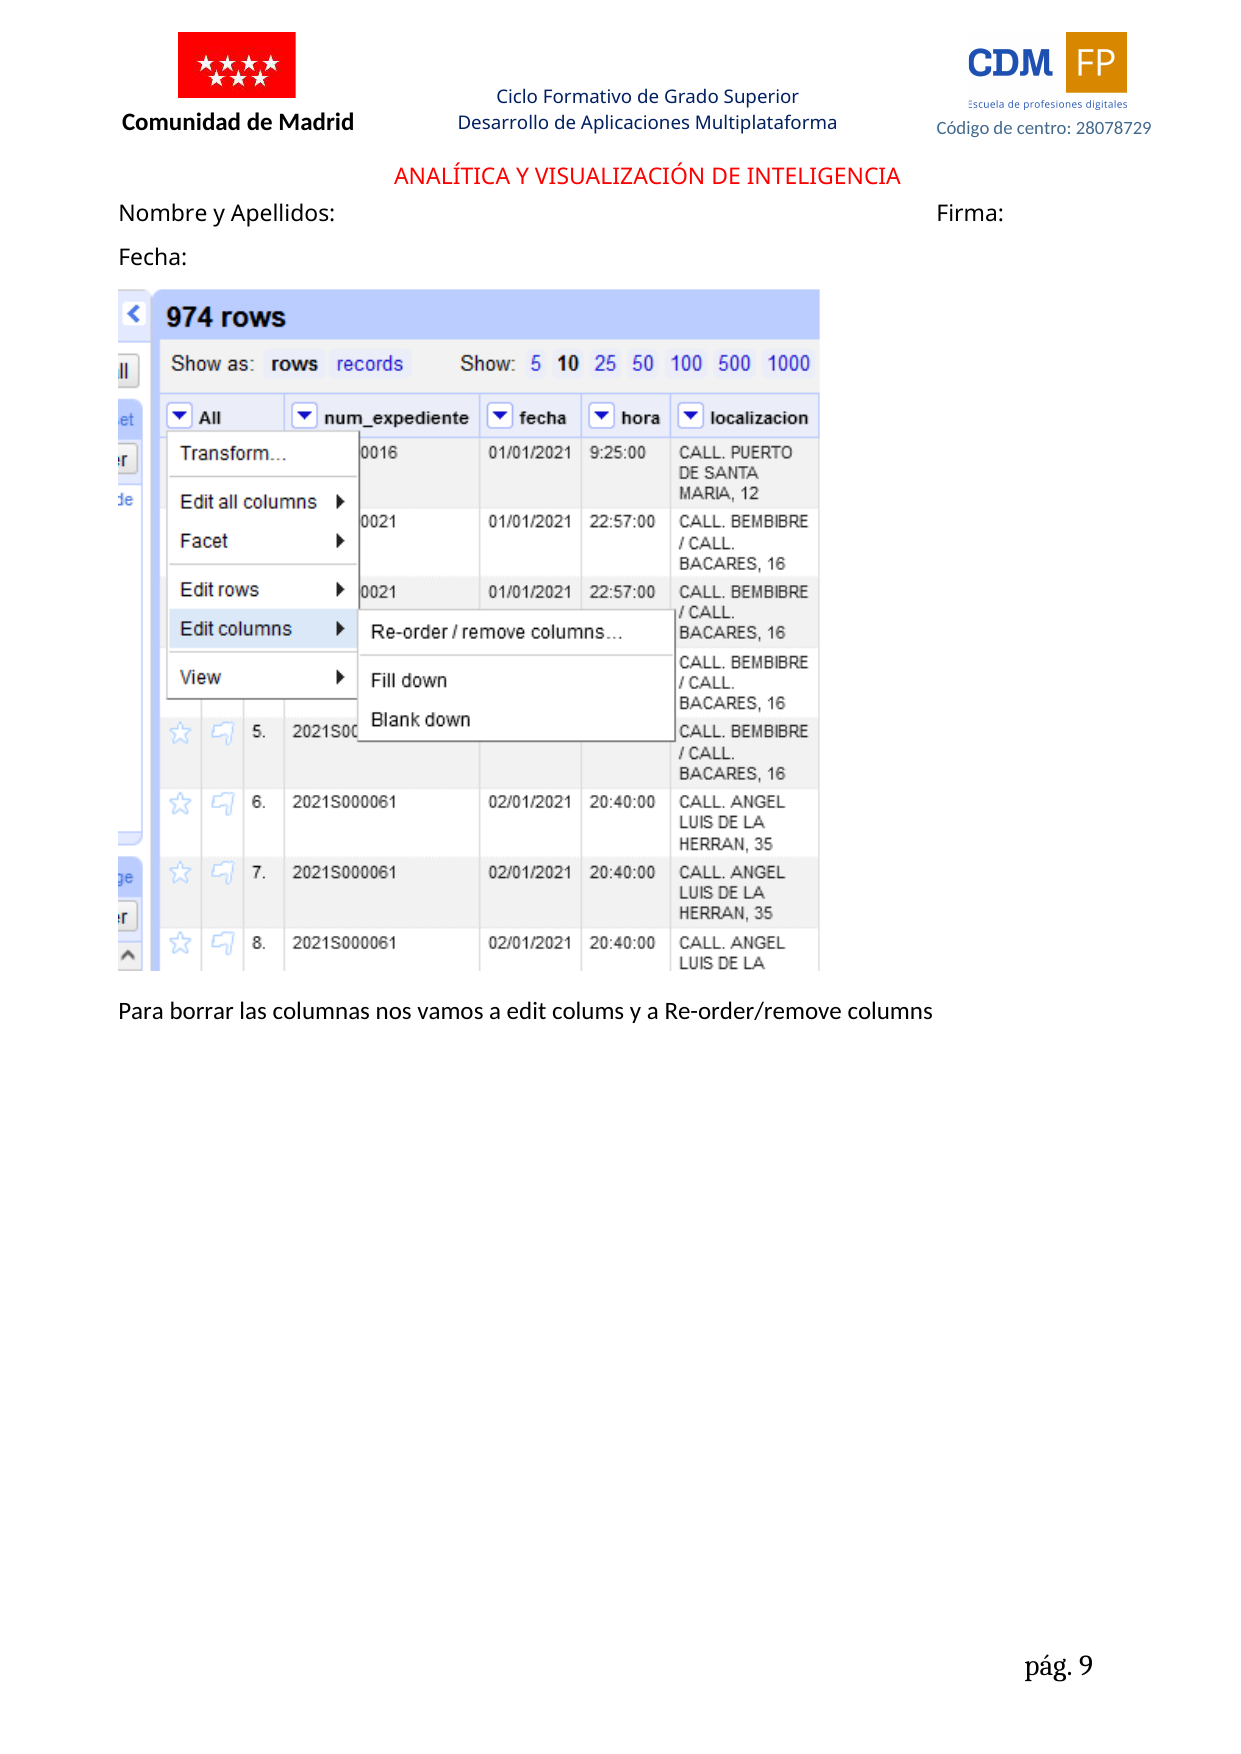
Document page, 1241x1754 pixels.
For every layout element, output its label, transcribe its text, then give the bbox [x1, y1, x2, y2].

text Para borrar las columnas nos vamos a edit colums y a Re-order/remove columns [118, 995, 1093, 1026]
picture [118, 288, 820, 971]
picture [968, 32, 1127, 110]
